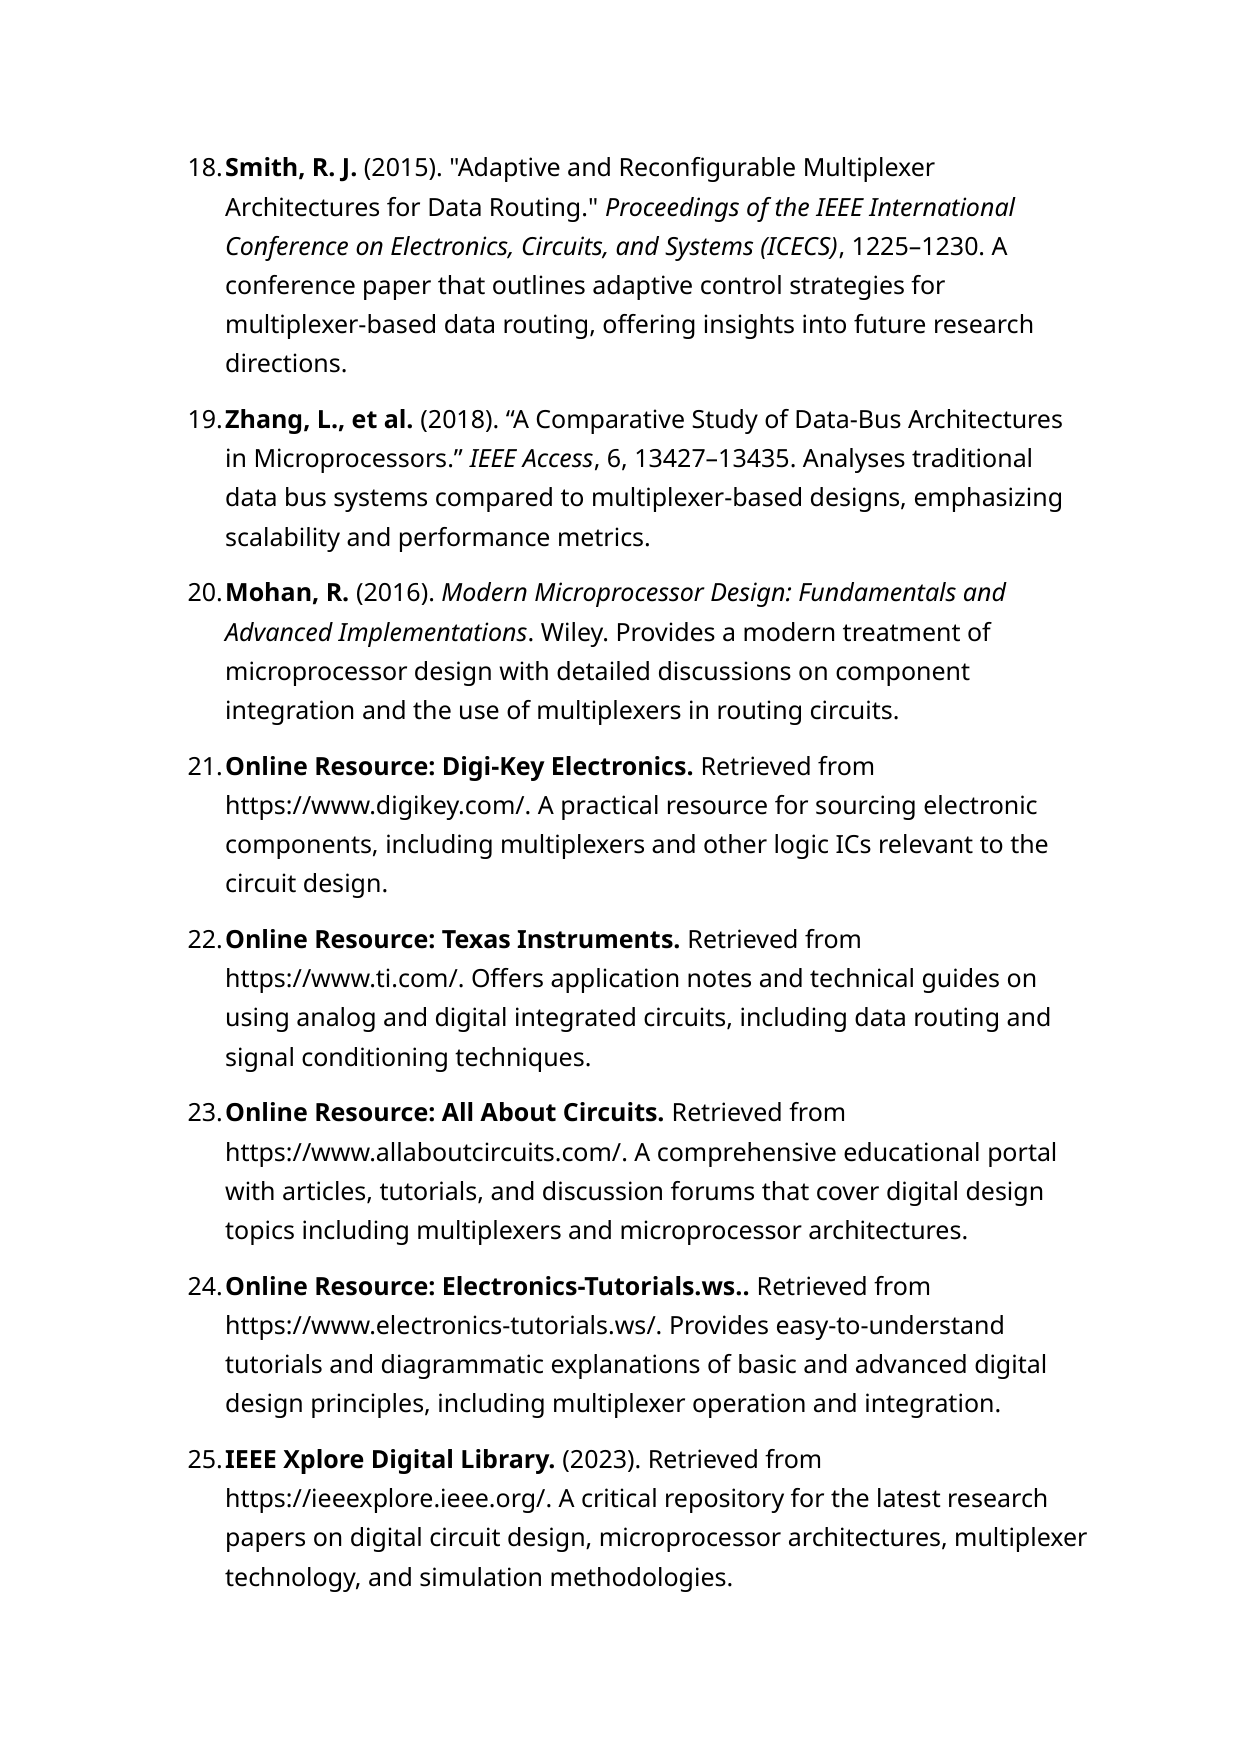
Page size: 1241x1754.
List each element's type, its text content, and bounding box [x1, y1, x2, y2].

list Online Resource: Digi-Key Electronics. Retrieved from https://www.digikey.com/. A practical resource for sourcing electronic components, including multiplexers and other logic ICs relevant to the circuit design. [187, 748, 1090, 900]
list Online Resource: Electronics-Tutorials.ws.. Retrieved from https://www.electronics-tutorials.ws/. Provides easy-to-understand tutorials and diagrammatic explanations of basic and advanced digital design principles, including multiplexer operation and integration. [187, 1268, 1090, 1420]
list IEEE Xplore Digital Library. (2023). Retrieved from https://ieeexplore.ieee.org/. A critical repository for the latest research papers on digital circuit design, microprocessor architectures, multiplexer technology, and simulation methodologies. [187, 1442, 1090, 1593]
list Online Resource: All About Circuits. Retrieved from https://www.allaboutcircuits.com/. A comprehensive educational portal with articles, tutorials, and discussion forums that cover digital design topics including multiplexers and microprocessor architectures. [187, 1095, 1090, 1247]
list Online Resource: Texas Instruments. Retrieved from https://www.ti.com/. Offers application notes and technical guides on using analog and digital integrated circuits, including data routing and signal conditioning techniques. [187, 922, 1090, 1073]
list Zhang, L., et al. (2018). “A Comparative Study of Data-Bus Architectures in Microprocessors.” IEEE Access, 6, 13427–13435. Analyses traditional data bus systems compared to multiplexer-based designs, emphasizing scalability and performance metrics. [187, 402, 1090, 553]
list Mohan, R. (2016). Modern Microprocessor Design: Fundamentals and Advanced Implementations. Wiley. Provides a modern treatment of microprocessor design with detailed discussions on component integration and the use of multiplexers in routing circuits. [187, 575, 1090, 727]
list Smith, R. J. (2015). "Adaptive and Reconfigurable Multiplexer Architectures for Data Routing." Proceedings of the IEEE International Conference on Electronics, Circuits, and Systems (ICECS), 1225–1230. A conference paper that outlines adaptive control strategies for multiplexer-based data routing, offering insights into future research directions. [187, 150, 1090, 380]
